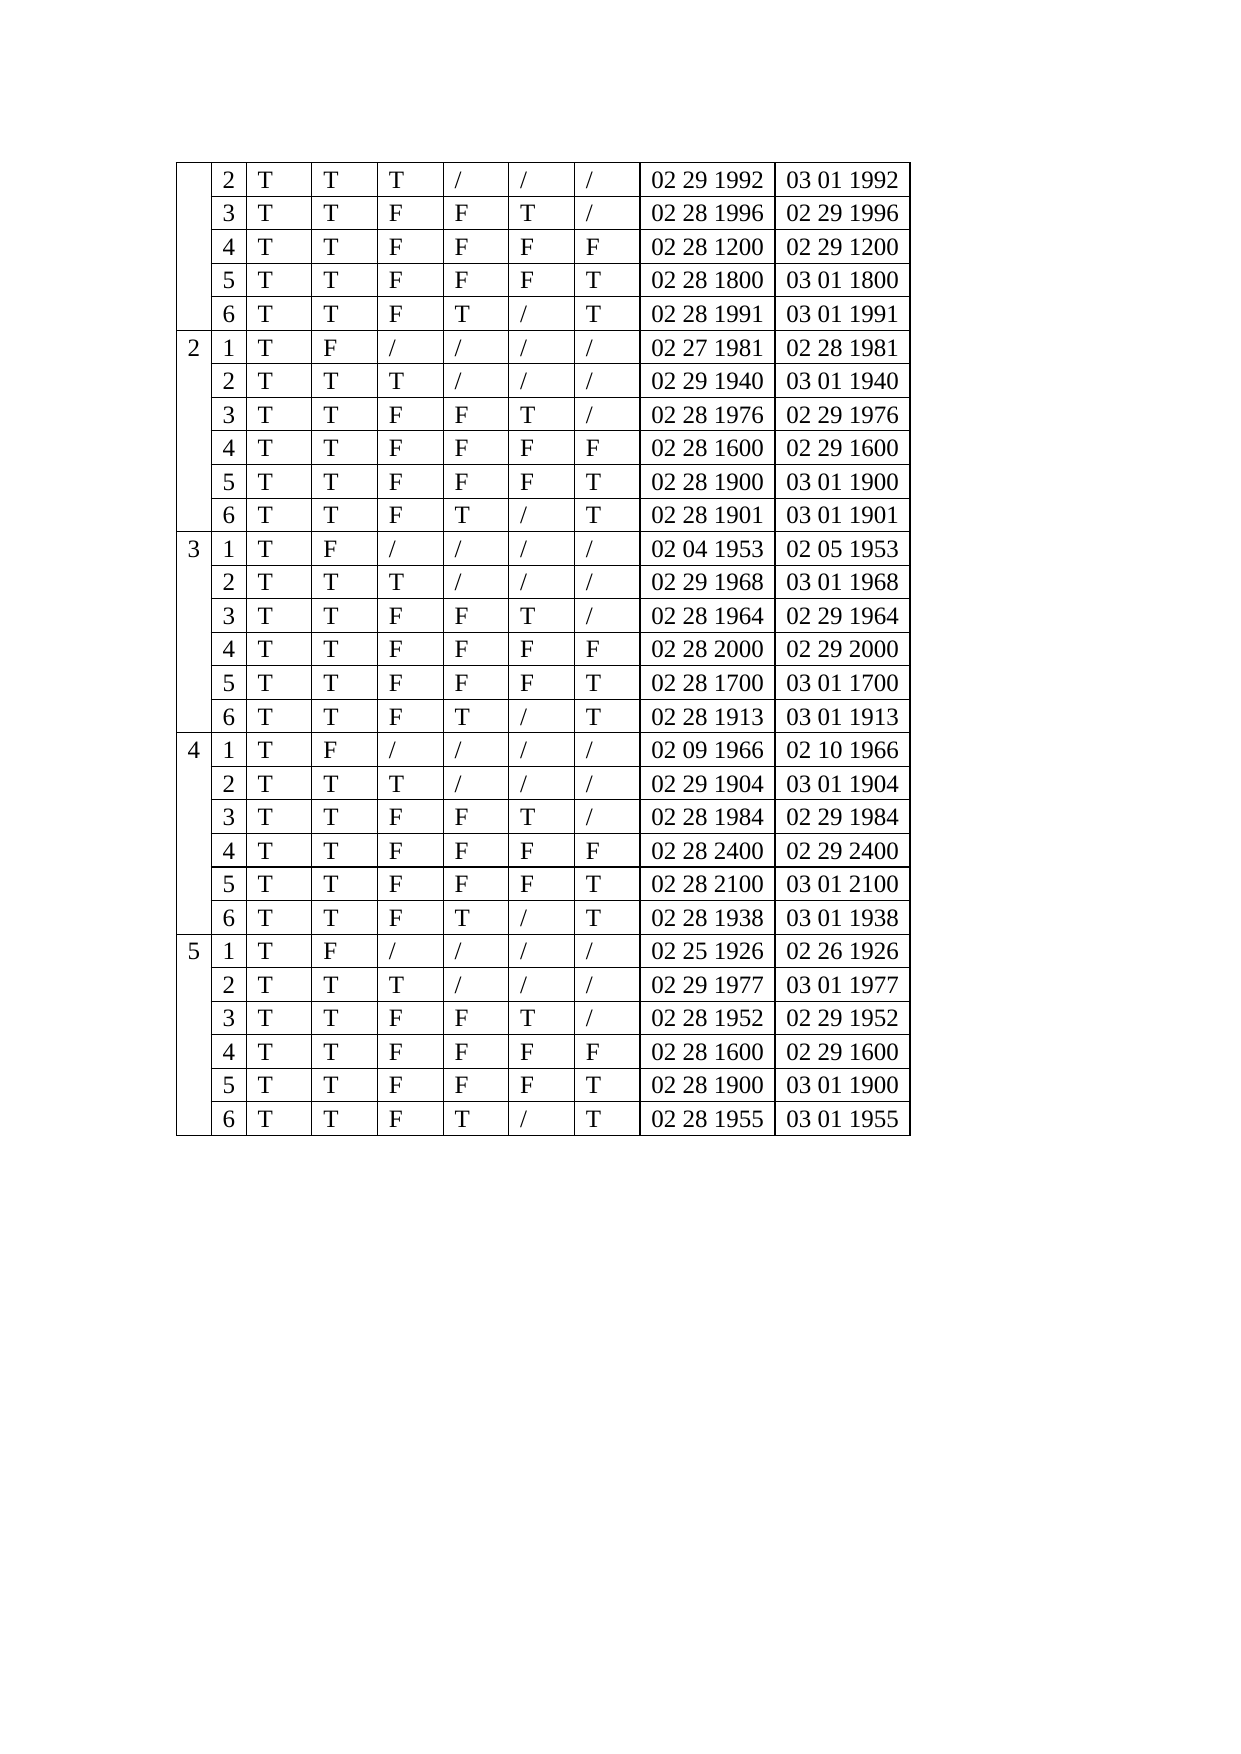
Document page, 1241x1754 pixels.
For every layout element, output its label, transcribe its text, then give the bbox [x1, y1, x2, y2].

table_cell T [247, 532, 311, 564]
table_cell 02 28 1900 [641, 465, 774, 497]
table_cell T [509, 599, 574, 632]
table_cell T [312, 834, 377, 866]
table_cell 1 [177, 163, 211, 330]
table_cell T [247, 163, 311, 196]
table_cell T [247, 1069, 311, 1101]
table_cell F [378, 901, 443, 933]
table_cell 1 [212, 935, 246, 967]
table_cell 2 [212, 968, 246, 1001]
table_cell T [444, 499, 508, 531]
table_cell T [312, 968, 377, 1001]
table_cell 02 28 1600 [641, 431, 774, 464]
table_cell T [312, 666, 377, 699]
table_cell F [509, 1069, 574, 1101]
table_cell 02 29 1952 [776, 1002, 909, 1034]
table_cell F [312, 532, 377, 564]
table_cell 2 [212, 163, 246, 196]
table_cell F [378, 599, 443, 632]
table_cell T [444, 297, 508, 330]
table_cell F [378, 431, 443, 464]
table_cell F [444, 599, 508, 632]
table_cell F [444, 800, 508, 833]
table_cell / [575, 935, 639, 967]
table_cell T [247, 465, 311, 497]
table_cell T [378, 566, 443, 598]
table_cell 03 01 1900 [776, 465, 909, 497]
table_cell 1 [212, 733, 246, 766]
table_cell T [247, 935, 311, 967]
table_cell 02 29 1992 [641, 163, 774, 196]
table_cell F [444, 197, 508, 229]
table_cell 5 [212, 264, 246, 296]
table_cell / [509, 968, 574, 1001]
table_cell F [378, 800, 443, 833]
table_cell 3 [212, 800, 246, 833]
table_cell / [444, 163, 508, 196]
table_cell 02 09 1966 [641, 733, 774, 766]
table_cell / [575, 733, 639, 766]
table_cell 03 01 1904 [776, 767, 909, 799]
table_cell 03 01 1938 [776, 901, 909, 933]
table_cell T [312, 868, 377, 900]
table_cell T [312, 297, 377, 330]
table_cell / [509, 767, 574, 799]
table_cell 03 01 1913 [776, 700, 909, 732]
table_cell 6 [212, 700, 246, 732]
table_cell T [247, 868, 311, 900]
table_cell T [247, 398, 311, 430]
table_cell 2 [212, 364, 246, 397]
table_cell T [378, 364, 443, 397]
table_cell T [312, 1069, 377, 1101]
table_cell T [312, 700, 377, 732]
table_cell T [247, 230, 311, 263]
table_cell / [509, 935, 574, 967]
table_cell F [378, 1102, 443, 1135]
table_cell 03 01 1955 [776, 1102, 909, 1135]
table_cell / [444, 968, 508, 1001]
table_cell F [575, 834, 639, 866]
table_cell F [378, 398, 443, 430]
table_cell 2 [212, 767, 246, 799]
table_cell 02 28 1955 [641, 1102, 774, 1135]
table_cell F [509, 465, 574, 497]
table_cell 03 01 1940 [776, 364, 909, 397]
table_cell T [312, 197, 377, 229]
table_cell / [509, 364, 574, 397]
table_cell / [509, 297, 574, 330]
table_cell T [247, 800, 311, 833]
table_cell T [247, 901, 311, 933]
table_cell 03 01 1901 [776, 499, 909, 531]
table_cell T [247, 566, 311, 598]
table_cell T [247, 1035, 311, 1068]
table_cell T [312, 465, 377, 497]
table_cell F [378, 264, 443, 296]
table_cell T [247, 197, 311, 229]
table_cell 5 [212, 465, 246, 497]
table_cell 2 [177, 331, 211, 531]
table_cell T [575, 700, 639, 732]
table_cell 03 01 1700 [776, 666, 909, 699]
table_cell / [509, 499, 574, 531]
table_cell / [575, 364, 639, 397]
table_cell 03 01 1992 [776, 163, 909, 196]
table_cell 02 28 1700 [641, 666, 774, 699]
table_cell T [575, 1069, 639, 1101]
table_cell T [312, 599, 377, 632]
table_cell 02 05 1953 [776, 532, 909, 564]
table_cell / [378, 733, 443, 766]
table_cell F [509, 264, 574, 296]
table_cell F [444, 868, 508, 900]
table_cell T [312, 800, 377, 833]
table_cell F [444, 834, 508, 866]
table_cell 03 01 1991 [776, 297, 909, 330]
table_cell F [509, 666, 574, 699]
table_cell / [575, 968, 639, 1001]
table_cell 02 29 1977 [641, 968, 774, 1001]
table_cell T [247, 733, 311, 766]
table_cell 02 28 1938 [641, 901, 774, 933]
table_cell 02 28 1996 [641, 197, 774, 229]
table_cell 02 10 1966 [776, 733, 909, 766]
table_cell T [247, 599, 311, 632]
table_cell T [575, 499, 639, 531]
table_cell 03 01 2100 [776, 868, 909, 900]
table_cell 5 [212, 666, 246, 699]
table_cell / [509, 163, 574, 196]
table_cell T [378, 968, 443, 1001]
table_cell F [444, 230, 508, 263]
table_cell T [312, 499, 377, 531]
table_cell T [312, 431, 377, 464]
table_cell T [575, 901, 639, 933]
table_cell 02 25 1926 [641, 935, 774, 967]
table_cell 03 01 1977 [776, 968, 909, 1001]
table_cell 02 28 1901 [641, 499, 774, 531]
table_cell F [444, 633, 508, 665]
table_cell 4 [212, 633, 246, 665]
table_cell 02 28 1600 [641, 1035, 774, 1068]
table_cell T [378, 767, 443, 799]
table_cell 02 29 2400 [776, 834, 909, 866]
table_cell 6 [212, 1102, 246, 1135]
table_cell 02 29 1964 [776, 599, 909, 632]
table_cell F [509, 1035, 574, 1068]
table_cell / [444, 566, 508, 598]
table_cell F [509, 633, 574, 665]
table_cell / [575, 800, 639, 833]
table_cell 02 29 1904 [641, 767, 774, 799]
table_cell F [575, 633, 639, 665]
table_cell F [444, 1002, 508, 1034]
table_cell F [378, 666, 443, 699]
table_cell 3 [177, 532, 211, 732]
table_cell / [444, 364, 508, 397]
table_cell F [444, 465, 508, 497]
table_cell F [378, 297, 443, 330]
table_cell F [444, 431, 508, 464]
table_cell F [444, 398, 508, 430]
table_cell F [575, 431, 639, 464]
table_cell F [378, 1069, 443, 1101]
table_cell 02 28 2400 [641, 834, 774, 866]
table_cell 02 28 1991 [641, 297, 774, 330]
table_cell 02 28 1800 [641, 264, 774, 296]
table_cell T [575, 868, 639, 900]
table_cell / [509, 700, 574, 732]
table_cell T [509, 398, 574, 430]
table_cell 02 29 1600 [776, 1035, 909, 1068]
table_cell T [247, 666, 311, 699]
table_cell T [312, 264, 377, 296]
table_cell F [575, 1035, 639, 1068]
table_cell / [575, 163, 639, 196]
table_cell F [378, 465, 443, 497]
table_cell 03 01 1800 [776, 264, 909, 296]
table_cell 02 29 2000 [776, 633, 909, 665]
table_cell T [247, 968, 311, 1001]
table_cell 02 29 1976 [776, 398, 909, 430]
table_cell T [509, 1002, 574, 1034]
table_cell / [509, 331, 574, 363]
table_cell 02 27 1981 [641, 331, 774, 363]
table_cell / [575, 599, 639, 632]
table_cell F [444, 264, 508, 296]
table_cell 3 [212, 398, 246, 430]
table_cell 02 28 1981 [776, 331, 909, 363]
table_cell T [247, 834, 311, 866]
table_cell F [444, 1035, 508, 1068]
table_cell / [575, 197, 639, 229]
table_cell F [312, 331, 377, 363]
table_cell 03 01 1968 [776, 566, 909, 598]
table_cell 5 [212, 868, 246, 900]
table_cell 02 29 1984 [776, 800, 909, 833]
table_cell 6 [212, 499, 246, 531]
table_cell 02 04 1953 [641, 532, 774, 564]
table_cell 02 28 1200 [641, 230, 774, 263]
table_cell / [575, 767, 639, 799]
table_cell / [444, 331, 508, 363]
table_cell / [444, 767, 508, 799]
table_cell F [312, 733, 377, 766]
table_cell T [247, 297, 311, 330]
table_cell T [575, 465, 639, 497]
table_cell T [247, 1002, 311, 1034]
table_cell / [378, 532, 443, 564]
table_cell T [444, 1102, 508, 1135]
table_cell 4 [212, 230, 246, 263]
table_cell 03 01 1900 [776, 1069, 909, 1101]
table_cell 02 29 1940 [641, 364, 774, 397]
table_cell / [378, 935, 443, 967]
table_cell 02 28 1964 [641, 599, 774, 632]
table_cell 2 [212, 566, 246, 598]
table_cell T [247, 331, 311, 363]
table_cell 02 28 2100 [641, 868, 774, 900]
table_cell / [444, 532, 508, 564]
table_cell T [312, 767, 377, 799]
table_cell / [509, 733, 574, 766]
table_cell 02 28 1984 [641, 800, 774, 833]
table_cell 02 28 1976 [641, 398, 774, 430]
table_cell T [247, 633, 311, 665]
table_cell T [575, 1102, 639, 1135]
table_cell F [378, 834, 443, 866]
table_cell T [312, 364, 377, 397]
table_cell / [509, 901, 574, 933]
table_cell / [378, 331, 443, 363]
table_cell F [378, 1035, 443, 1068]
table_cell T [247, 499, 311, 531]
table_cell 02 28 1900 [641, 1069, 774, 1101]
table_cell 1 [212, 532, 246, 564]
table_cell / [444, 733, 508, 766]
table_cell F [444, 666, 508, 699]
table_cell T [509, 197, 574, 229]
table_cell / [575, 1002, 639, 1034]
table_cell F [312, 935, 377, 967]
table_cell T [312, 901, 377, 933]
table_cell T [247, 767, 311, 799]
table_cell 02 29 1996 [776, 197, 909, 229]
table_cell 02 29 1600 [776, 431, 909, 464]
table_cell T [312, 1102, 377, 1135]
table_cell T [247, 364, 311, 397]
table_cell / [444, 935, 508, 967]
table_cell T [312, 633, 377, 665]
table_cell 02 28 2000 [641, 633, 774, 665]
table_cell T [575, 264, 639, 296]
table_cell F [378, 700, 443, 732]
table_cell 1 [212, 331, 246, 363]
table_cell 5 [177, 935, 211, 1135]
table_cell F [575, 230, 639, 263]
table_cell F [509, 431, 574, 464]
table_cell F [509, 834, 574, 866]
table_cell F [378, 499, 443, 531]
table_cell F [378, 197, 443, 229]
table_cell T [247, 700, 311, 732]
table_cell T [378, 163, 443, 196]
table_cell T [312, 230, 377, 263]
table_cell 02 26 1926 [776, 935, 909, 967]
table_cell 02 28 1913 [641, 700, 774, 732]
table_cell F [378, 868, 443, 900]
table_cell F [444, 1069, 508, 1101]
table_cell T [247, 1102, 311, 1135]
table_cell / [575, 566, 639, 598]
table_cell 02 29 1968 [641, 566, 774, 598]
table_cell / [575, 398, 639, 430]
table_cell T [312, 566, 377, 598]
table_cell / [509, 1102, 574, 1135]
table_cell F [378, 230, 443, 263]
table_cell T [509, 800, 574, 833]
table_cell 4 [212, 431, 246, 464]
table_cell / [575, 331, 639, 363]
table_cell T [312, 1035, 377, 1068]
table_cell 4 [212, 834, 246, 866]
table_cell T [247, 431, 311, 464]
table_cell T [247, 264, 311, 296]
table_cell T [312, 163, 377, 196]
table_cell 5 [212, 1069, 246, 1101]
table_cell F [378, 633, 443, 665]
table_cell T [444, 700, 508, 732]
table_cell T [575, 297, 639, 330]
table_cell 3 [212, 1002, 246, 1034]
table_cell 3 [212, 197, 246, 229]
table_cell 6 [212, 901, 246, 933]
table_cell T [575, 666, 639, 699]
table_cell 02 29 1200 [776, 230, 909, 263]
table_cell / [509, 566, 574, 598]
table_cell 4 [212, 1035, 246, 1068]
table_cell T [312, 398, 377, 430]
table_cell T [312, 1002, 377, 1034]
table_cell F [509, 868, 574, 900]
table_cell / [575, 532, 639, 564]
table_cell 3 [212, 599, 246, 632]
table_cell / [509, 532, 574, 564]
table_cell T [444, 901, 508, 933]
table_cell F [509, 230, 574, 263]
table_cell 6 [212, 297, 246, 330]
table_cell F [378, 1002, 443, 1034]
table_cell 02 28 1952 [641, 1002, 774, 1034]
table_cell 4 [177, 733, 211, 933]
